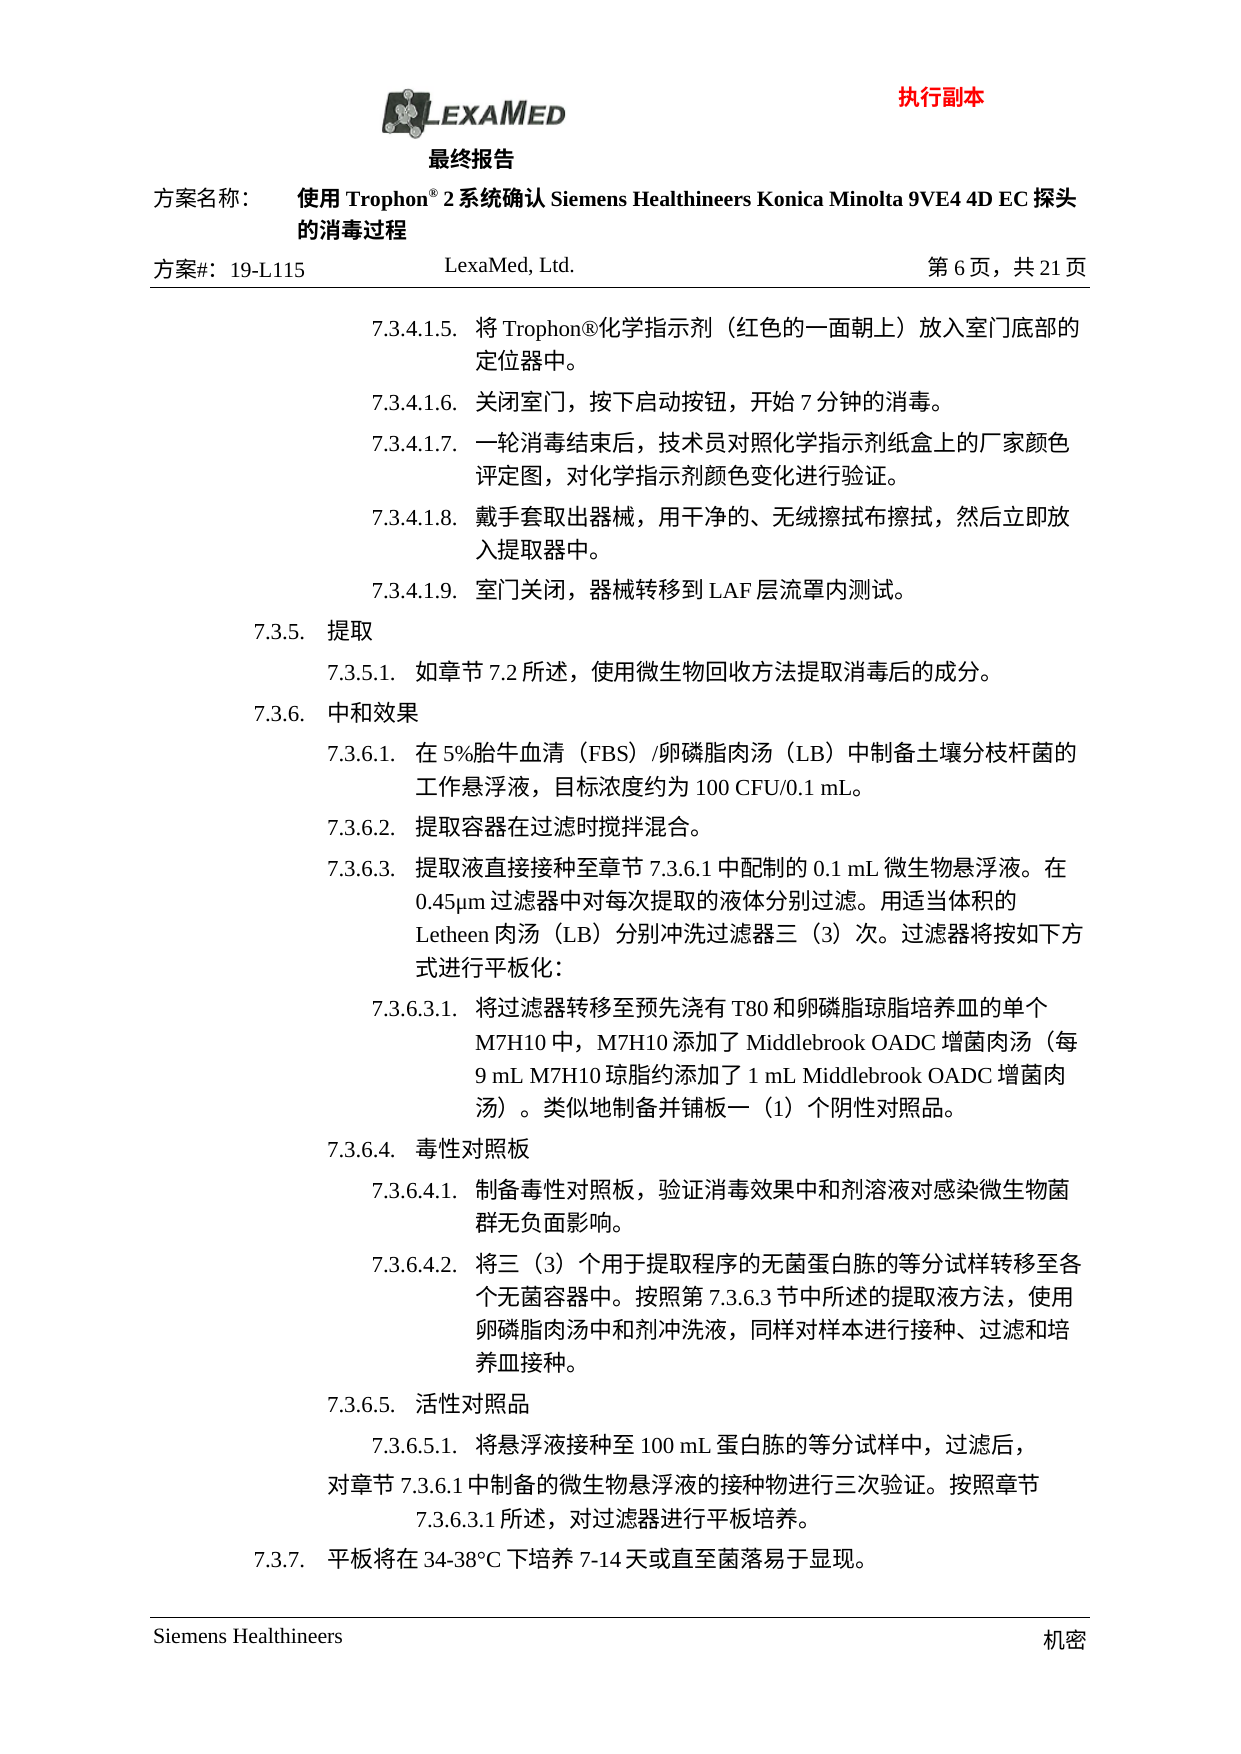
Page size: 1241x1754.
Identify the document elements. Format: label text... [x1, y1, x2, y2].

text 7.3.4.1.5. 将Trophon®化学指示剂（红色的一面朝上）放入室门底部的定位器中。 [371, 310, 1090, 376]
text 7.3.6. 中和效果 [253, 694, 1090, 728]
text 7.3.6.5.1. 将悬浮液接种至100 mL蛋白胨的等分试样中，过滤后， [371, 1427, 1090, 1460]
text 7.3.6.3. 提取液直接接种至章节7.3.6.1中配制的0.1 mL微生物悬浮液。在0.45μm过滤器中对每次提取的液体分别过滤。用适当体积的Letheen肉汤（LB）分别冲洗过滤器三（3）次。过滤器将按如下方式进行平板化： [327, 850, 1090, 983]
text 7.3.4.1.8. 戴手套取出器械，用干净的、无绒擦拭布擦拭，然后立即放入提取器中。 [371, 498, 1090, 565]
text 7.3.6.4.2. 将三（3）个用于提取程序的无菌蛋白胨的等分试样转移至各个无菌容器中。按照第7.3.6.3节中所述的提取液方法，使用卵磷脂肉汤中和剂冲洗液，同样对样本进行接种、过滤和培养皿接种。 [371, 1245, 1090, 1378]
text 对章节7.3.6.1中制备的微生物悬浮液的接种物进行三次验证。按照章节7.3.6.3.1所述，对过滤器进行平板培养。 [327, 1467, 1090, 1534]
text 7.3.5.1. 如章节7.2所述，使用微生物回收方法提取消毒后的成分。 [327, 654, 1090, 687]
text 7.3.5. 提取 [253, 613, 1090, 646]
text 7.3.4.1.9. 室门关闭，器械转移到LAF层流罩内测试。 [371, 572, 1090, 606]
text 7.3.6.5. 活性对照品 [327, 1386, 1090, 1419]
text 7.3.4.1.7. 一轮消毒结束后，技术员对照化学指示剂纸盒上的厂家颜色评定图，对化学指示剂颜色变化进行验证。 [371, 424, 1090, 491]
text 7.3.4.1.6. 关闭室门，按下启动按钮，开始7分钟的消毒。 [371, 384, 1090, 417]
text 7.3.6.2. 提取容器在过滤时搅拌混合。 [327, 809, 1090, 842]
text 7.3.6.1. 在5%胎牛血清（FBS）/卵磷脂肉汤（LB）中制备土壤分枝杆菌的工作悬浮液，目标浓度约为100 CFU/0.1 mL。 [327, 735, 1090, 802]
text 7.3.7. 平板将在34-38°C下培养7-14天或直至菌落易于显现。 [253, 1541, 1090, 1574]
text 7.3.6.4. 毒性对照板 [327, 1131, 1090, 1164]
text 7.3.6.4.1. 制备毒性对照板，验证消毒效果中和剂溶液对感染微生物菌群无负面影响。 [371, 1171, 1090, 1238]
text 7.3.6.3.1. 将过滤器转移至预先浇有T80和卵磷脂琼脂培养皿的单个M7H10中，M7H10添加了Middlebrook OADC增菌肉汤（每9 mL M7H10琼脂约添加了1 mL Middlebrook OADC增菌肉汤）。类似地制备并铺板一（1）个阴性对照品。 [371, 990, 1090, 1123]
